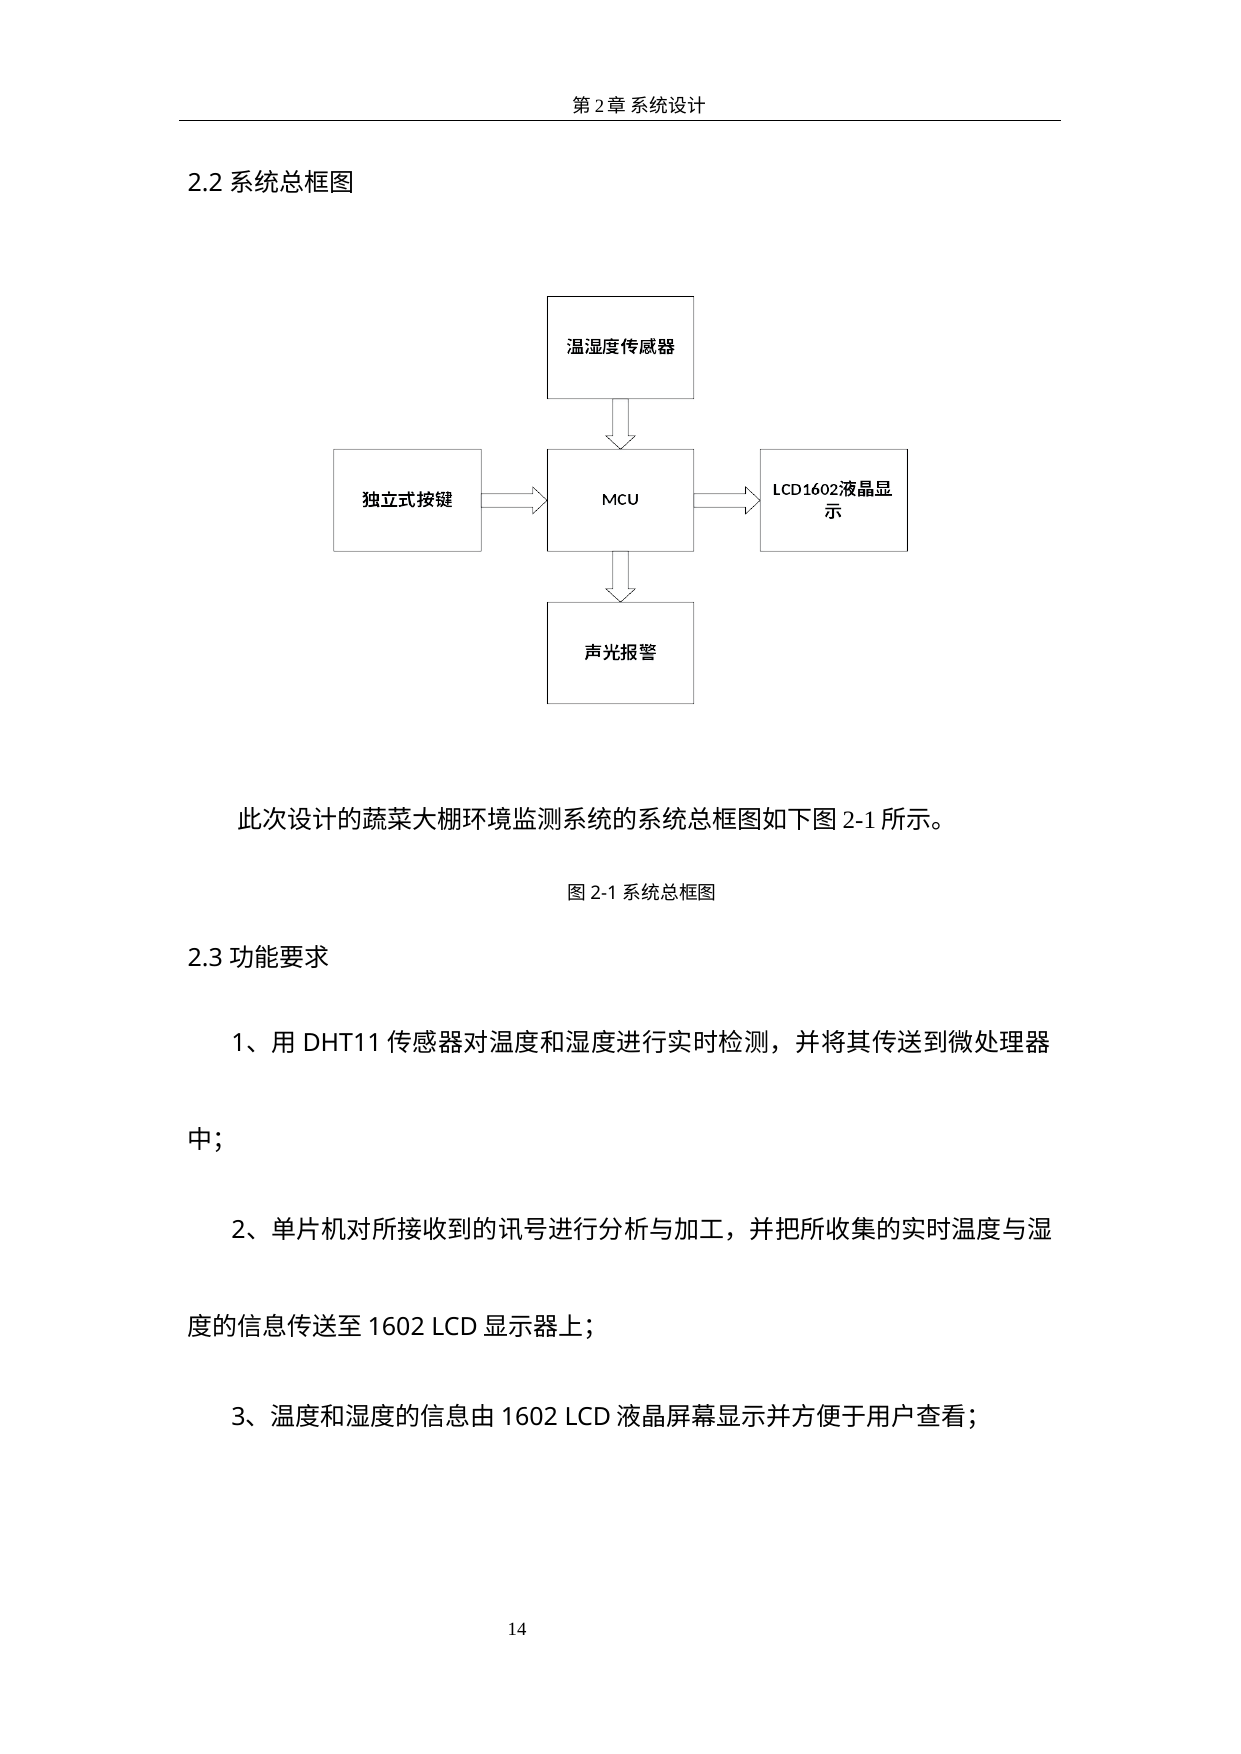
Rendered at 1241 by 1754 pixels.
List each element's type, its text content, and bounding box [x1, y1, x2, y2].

text 2、单片机对所接收到的讯号进行分析与加工，并把所收集的实时温度与湿度的信息传送至1602 LCD显示器上； [187, 1195, 1053, 1357]
text 此次设计的蔬菜大棚环境监测系统的系统总框图如下图2-1所示。 [187, 233, 1053, 850]
text 2.3 功能要求 [187, 937, 1053, 973]
text 2.2 系统总框图 [187, 162, 1053, 198]
text 3、温度和湿度的信息由1602 LCD液晶屏幕显示并方便于用户查看； [187, 1382, 1053, 1447]
text 1、用DHT11传感器对温度和湿度进行实时检测，并将其传送到微处理器中； [187, 1008, 1053, 1170]
text 图2-1 系统总框图 [187, 875, 1053, 907]
